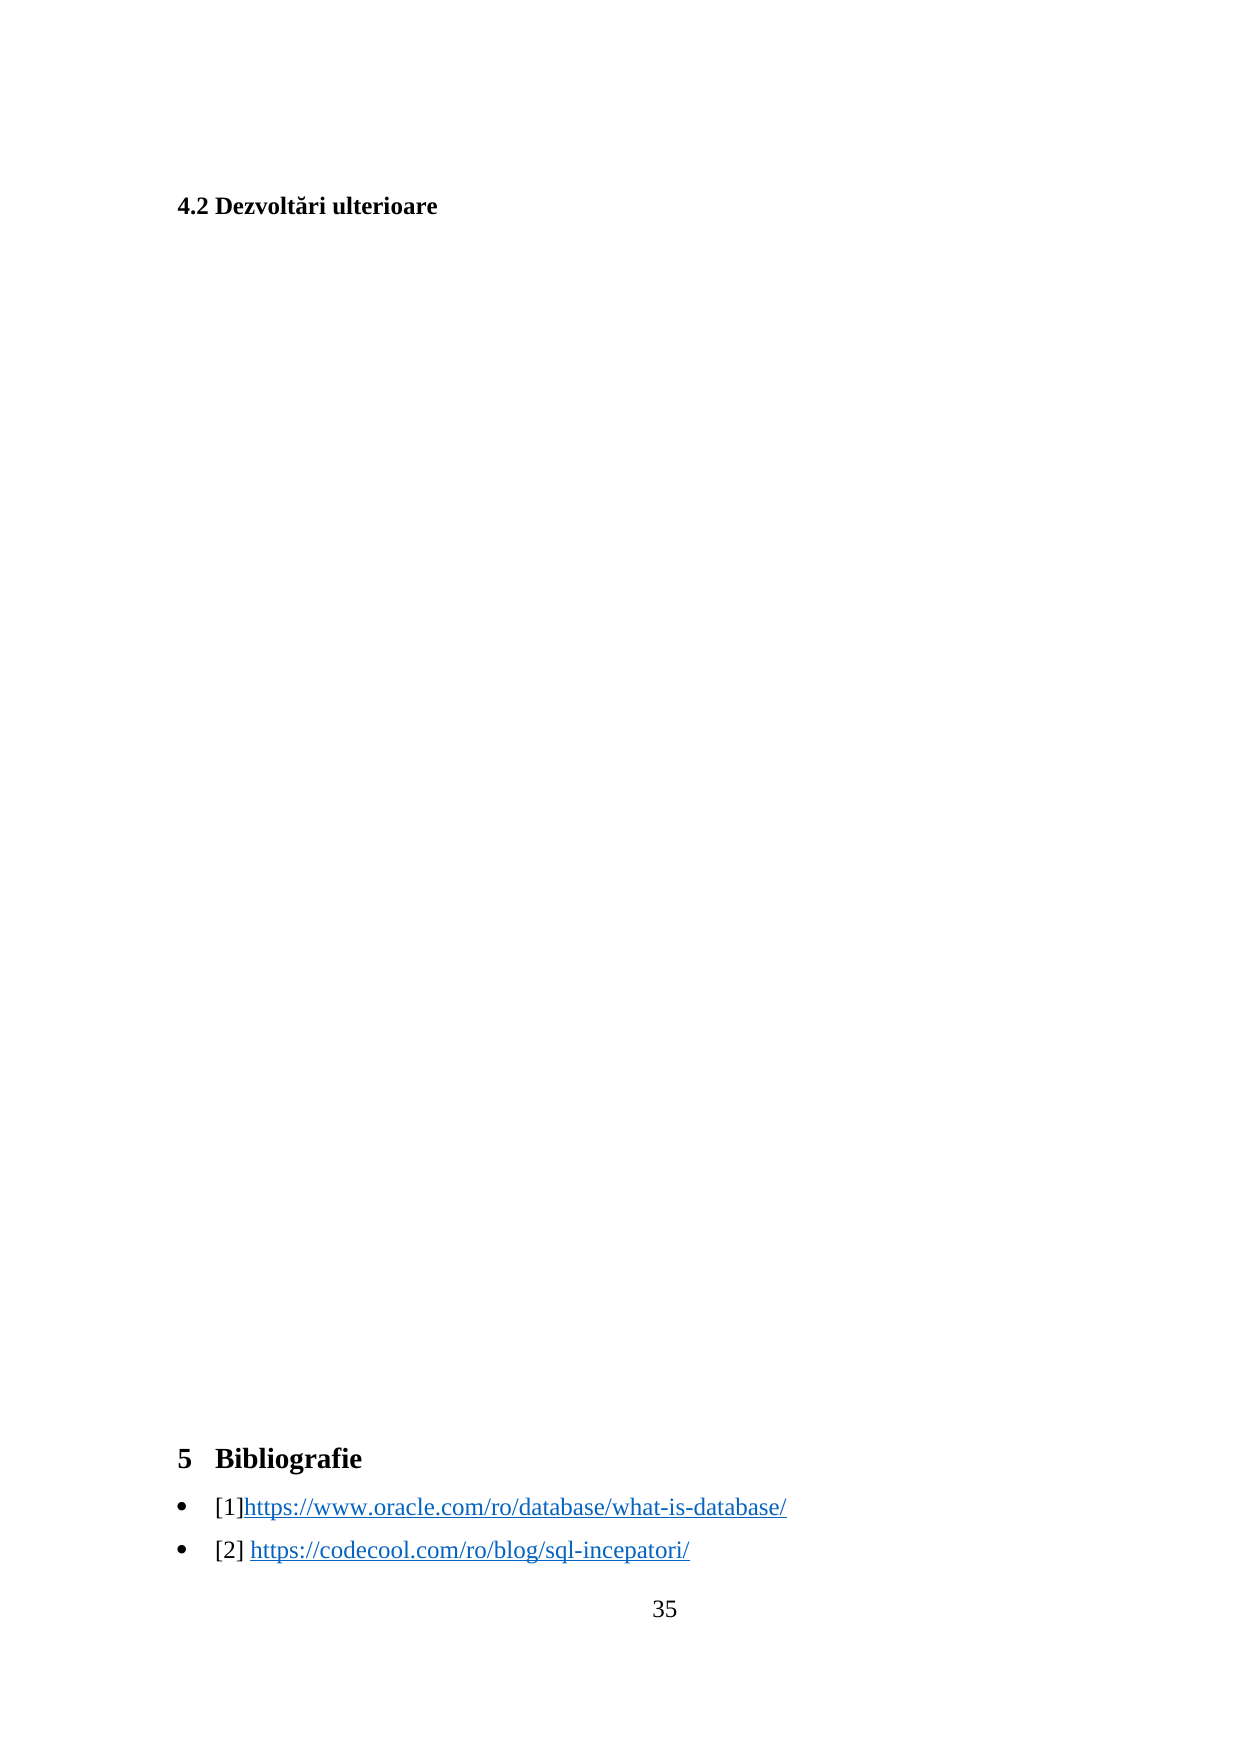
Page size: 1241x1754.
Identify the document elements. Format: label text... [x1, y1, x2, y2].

list [2] https://codecool.com/ro/blog/sql-incepatori/ [177, 1535, 1152, 1564]
list Dezvoltări ulterioare [177, 191, 1152, 219]
list [1]https://www.oracle.com/ro/database/what-is-database/ [177, 1492, 1152, 1521]
list Bibliografie [177, 1441, 1152, 1475]
